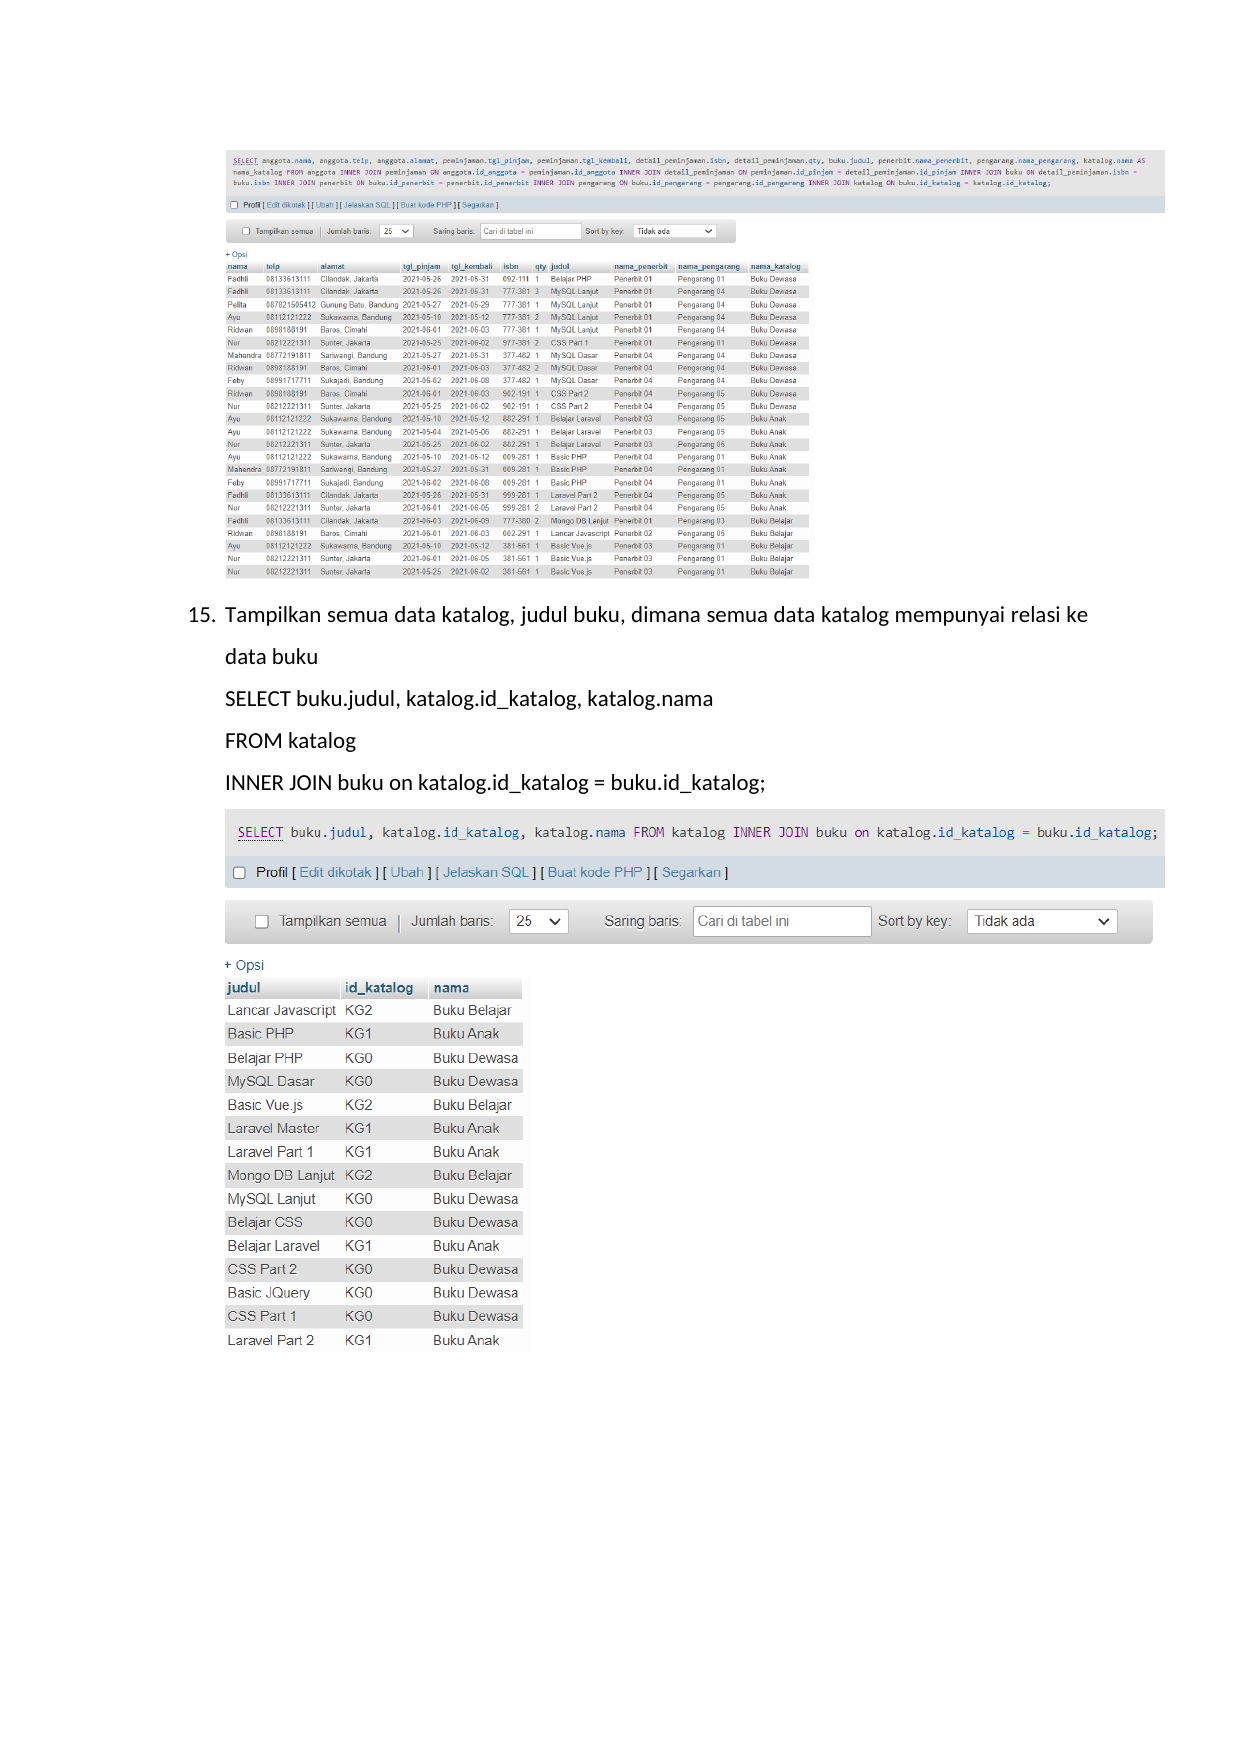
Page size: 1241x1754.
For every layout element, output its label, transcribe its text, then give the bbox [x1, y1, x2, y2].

list SELECT buku.judul, katalog.id_katalog, katalog.nama [225, 684, 1090, 712]
picture [225, 809, 1166, 1359]
list FROM katalog [225, 726, 1090, 754]
list Tampilkan semua data katalog, judul buku, dimana semua data katalog mempunyai relasi ke data buku [187, 600, 1090, 670]
list INNER JOIN buku on katalog.id_katalog = buku.id_katalog; [225, 768, 1090, 796]
picture [225, 150, 1166, 586]
